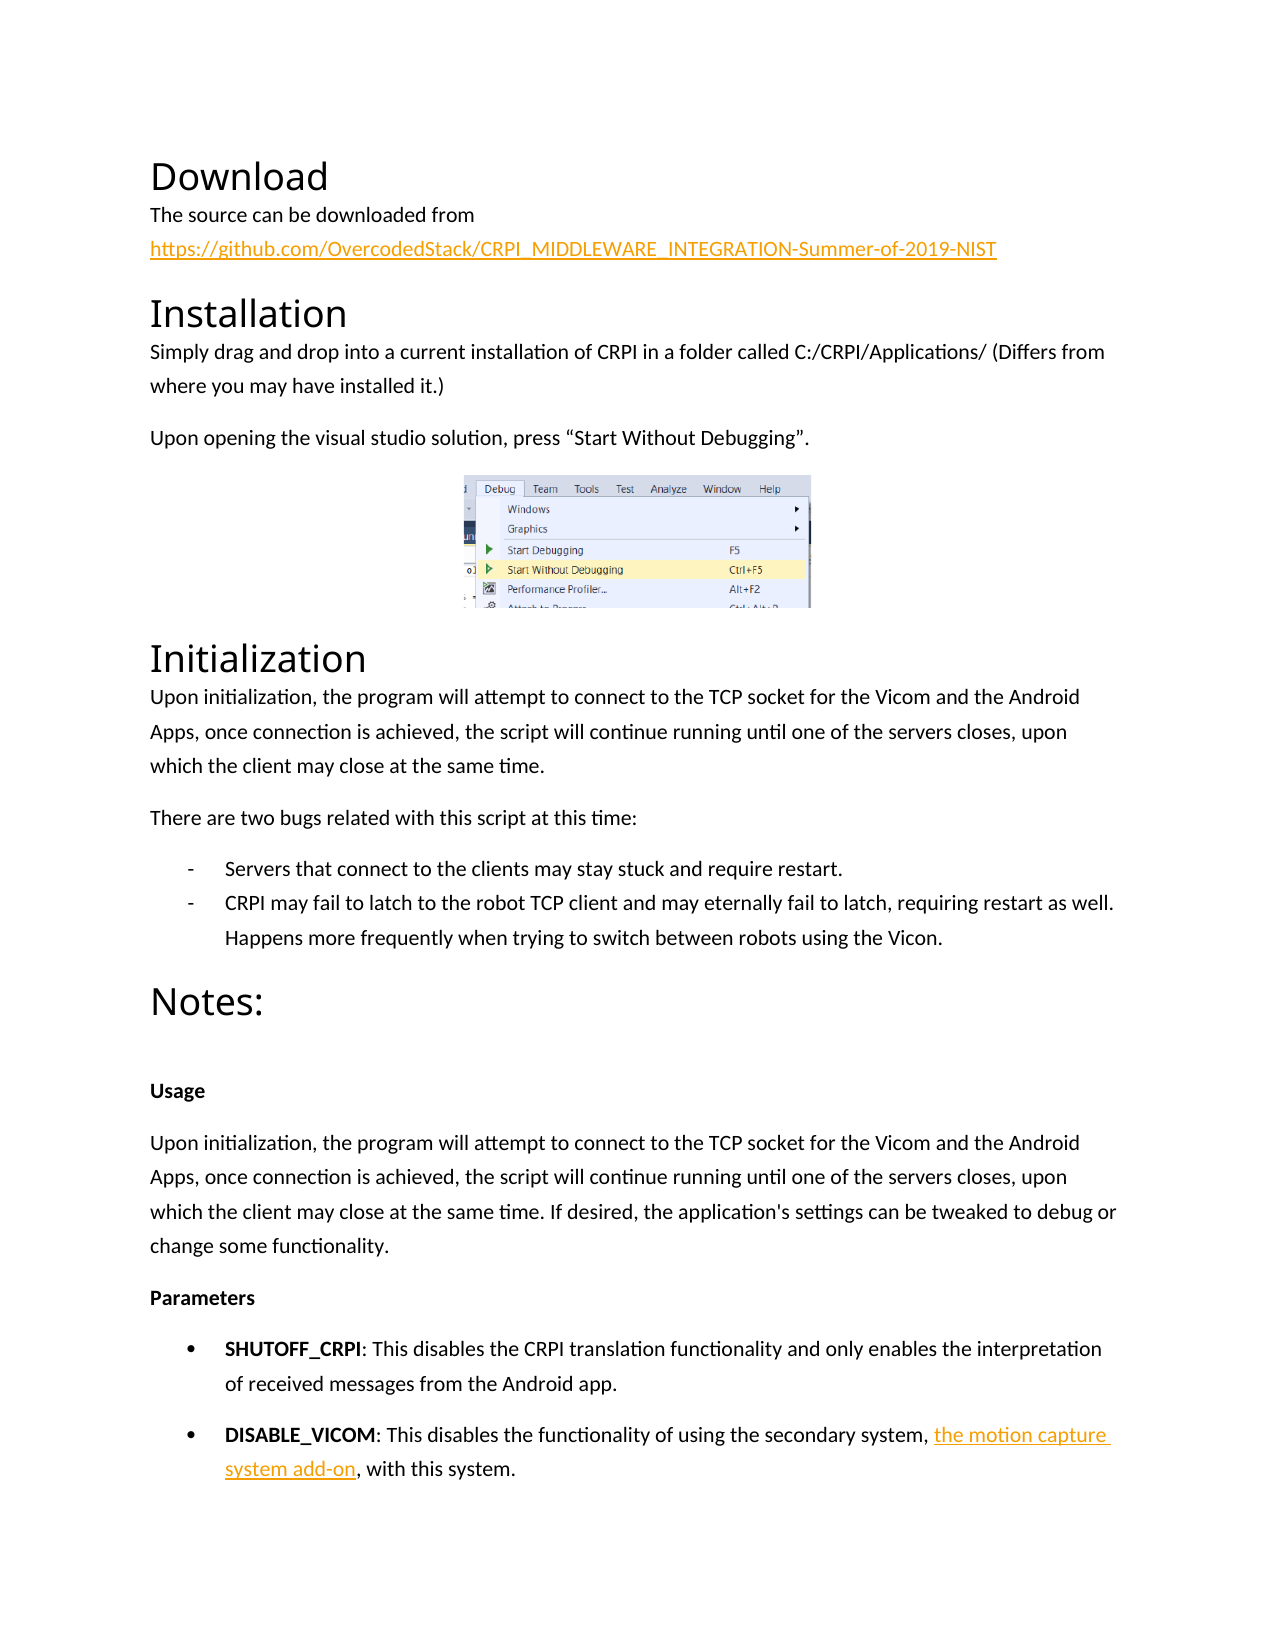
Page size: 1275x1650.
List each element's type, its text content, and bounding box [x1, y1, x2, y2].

text Parameters [150, 1284, 1125, 1311]
list SHUTOFF_CRPI: This disables the CRPI translation functionality and only enables the interpretation of received messages from the Android app. [187, 1335, 1125, 1396]
subtitle Initialization [150, 632, 1125, 683]
list DISABLE_VICOM: This disables the functionality of using the secondary system, the motion capture system add-on, with this system. [187, 1421, 1125, 1482]
text Upon opening the visual studio solution, press “Start Without Debugging”. [150, 424, 1125, 450]
subtitle Notes: [150, 975, 1125, 1026]
text Simply drag and drop into a current installation of CRPI in a folder called C:/CRPI/Applications/ (Differs from where you may have installed it.) [150, 338, 1125, 399]
text There are two bugs related with this script at this time: [150, 804, 1125, 830]
subtitle Download [150, 150, 1125, 201]
list Servers that connect to the clients may stay stuck and require restart. [187, 855, 1125, 882]
list CRPI may fail to latch to the robot TCP client and may eternally fail to latch, requiring restart as well. Happens more frequently when trying to switch between robots using the Vicon. [187, 889, 1125, 951]
text Usage [150, 1078, 1125, 1104]
picture [463, 475, 812, 608]
text Upon initialization, the program will attempt to connect to the TCP socket for the Vicom and the Android Apps, once connection is achieved, the script will continue running until one of the servers closes, upon which the client may close at the same time. [150, 683, 1125, 779]
subtitle Installation [150, 287, 1125, 338]
text The source can be downloaded from https://github.com/OvercodedStack/CRPI_MIDDLEWARE_INTEGRATION-Summer-of-2019-NIST [150, 201, 1125, 262]
text Upon initialization, the program will attempt to connect to the TCP socket for the Vicom and the Android Apps, once connection is achieved, the script will continue running until one of the servers closes, upon which the client may close at the same time. If desired, the application's settings can be tweaked to debug or change some functionality. [150, 1129, 1125, 1259]
